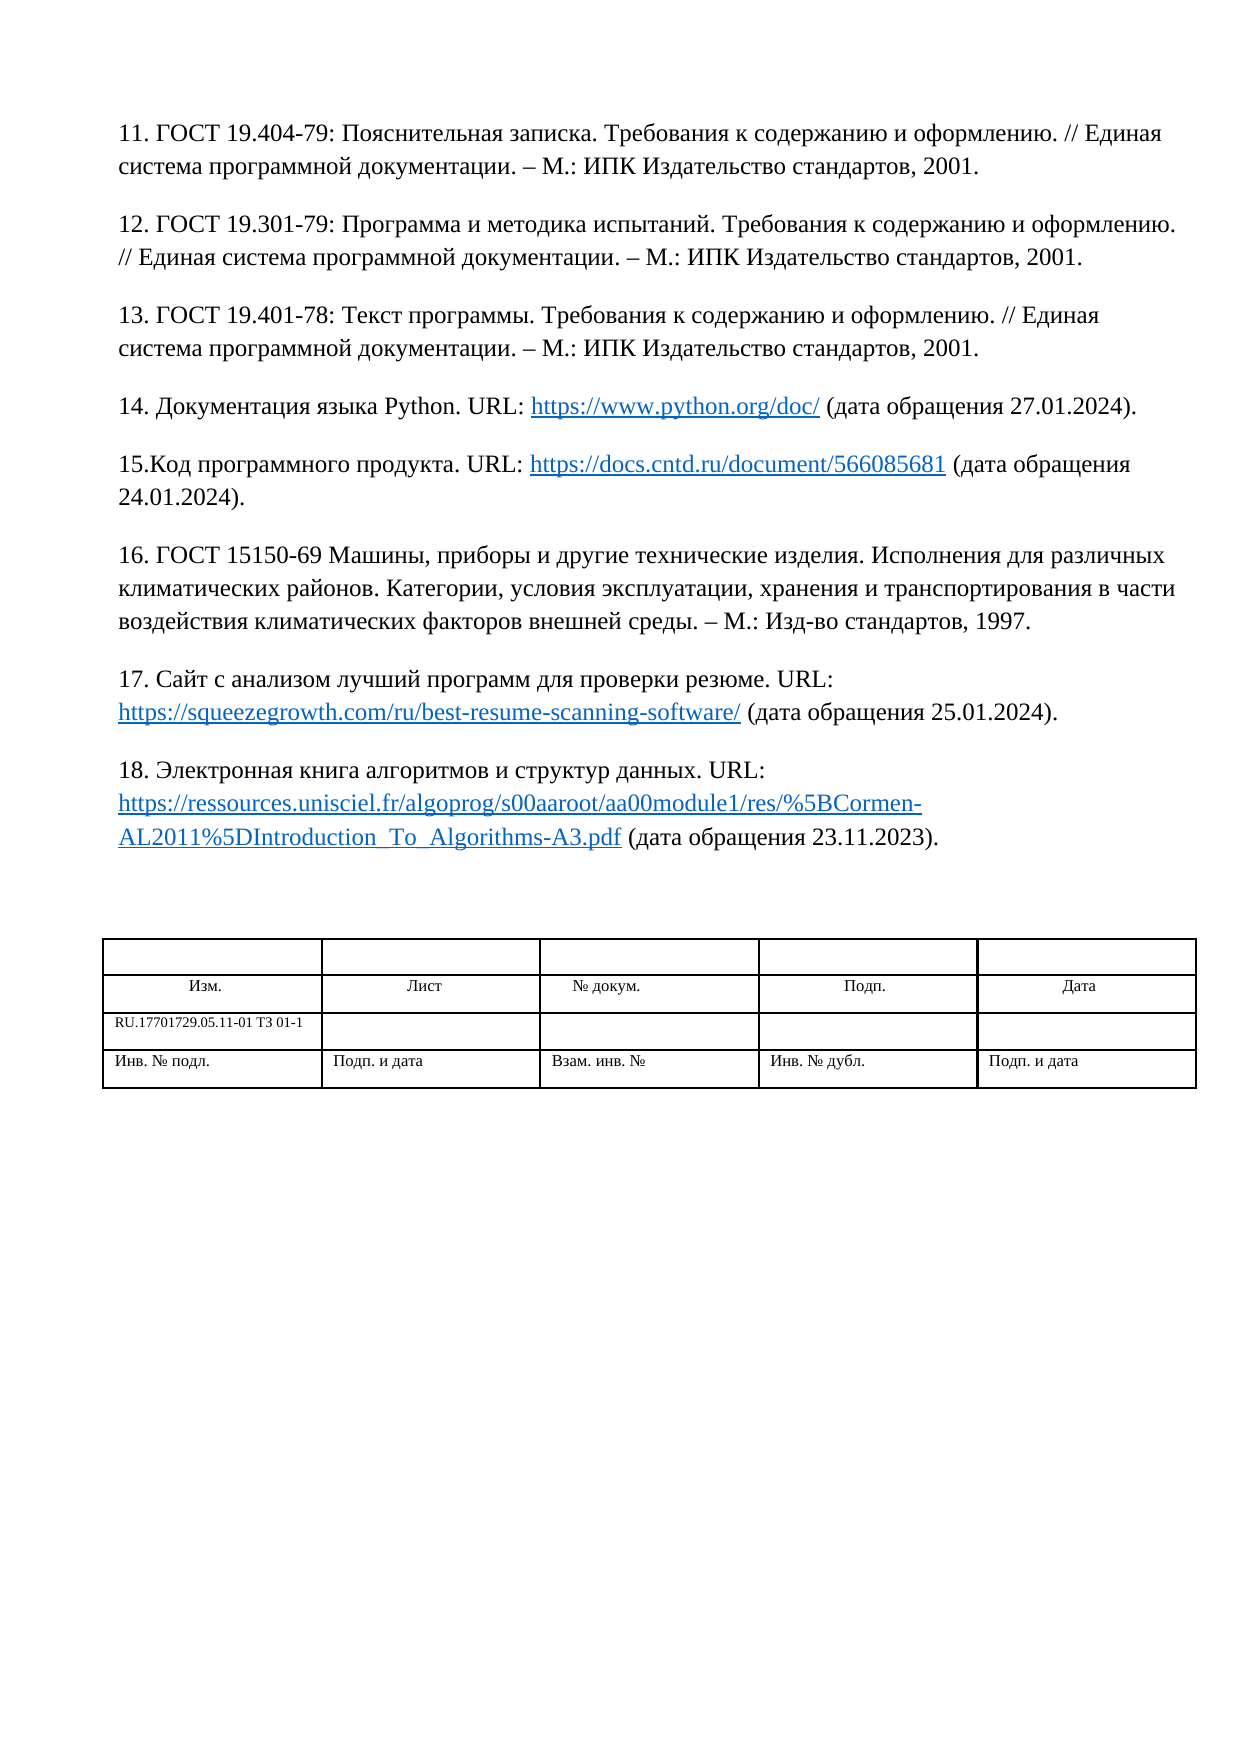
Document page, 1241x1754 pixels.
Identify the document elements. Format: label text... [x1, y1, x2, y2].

table_cell Лист [323, 976, 539, 1012]
table_header [104, 940, 321, 974]
table_cell Инв. № подл. [104, 1051, 321, 1087]
text 15.Код программного продукта. URL: https://docs.cntd.ru/document/566085681 (дата обращения 24.01.2024). [118, 449, 1181, 511]
table_cell Подп. [760, 976, 976, 1012]
table_cell Подп. и дата [979, 1051, 1195, 1087]
table_header [760, 940, 976, 974]
table_header [323, 940, 539, 974]
table_cell RU.17701729.05.11-01 ТЗ 01-1 [104, 1014, 321, 1049]
table_header [979, 940, 1195, 974]
table_cell Подп. и дата [323, 1051, 539, 1087]
table_cell Дата [979, 976, 1195, 1012]
table_cell [541, 1014, 758, 1049]
table_cell Инв. № дубл. [760, 1051, 976, 1087]
table_cell [979, 1014, 1195, 1049]
text 16. ГОСТ 15150-69 Машины, приборы и другие технические изделия. Исполнения для различных климатических районов. Категории, условия эксплуатации, хранения и транспортирования в части воздействия климатических факторов внешней среды. – М.: Изд-во стандартов, 1997. [118, 540, 1181, 635]
text 11. ГОСТ 19.404-79: Пояснительная записка. Требования к содержанию и оформлению. // Единая система программной документации. – М.: ИПК Издательство стандартов, 2001. [118, 118, 1181, 180]
table_cell № докум. [541, 976, 758, 1012]
text 14. Документация языка Python. URL: https://www.python.org/doc/ (дата обращения 27.01.2024). [118, 391, 1181, 420]
text 12. ГОСТ 19.301-79: Программа и методика испытаний. Требования к содержанию и оформлению. // Единая система программной документации. – М.: ИПК Издательство стандартов, 2001. [118, 209, 1181, 271]
table_cell [760, 1014, 976, 1049]
table_cell Изм. [104, 976, 321, 1012]
text 18. Электронная книга алгоритмов и структур данных. URL: https://ressources.unisciel.fr/algoprog/s00aaroot/aa00module1/res/%5BCormen-AL2011%5DIntroduction_To_Algorithms-A3.pdf (дата обращения 23.11.2023). [118, 756, 1181, 850]
text 17. Сайт с анализом лучший программ для проверки резюме. URL: https://squeezegrowth.com/ru/best-resume-scanning-software/ (дата обращения 25.01.2024). [118, 664, 1181, 726]
table_cell [323, 1014, 539, 1049]
table_header [541, 940, 758, 974]
text 13. ГОСТ 19.401-78: Текст программы. Требования к содержанию и оформлению. // Единая система программной документации. – М.: ИПК Издательство стандартов, 2001. [118, 300, 1181, 362]
table_cell Взам. инв. № [541, 1051, 758, 1087]
